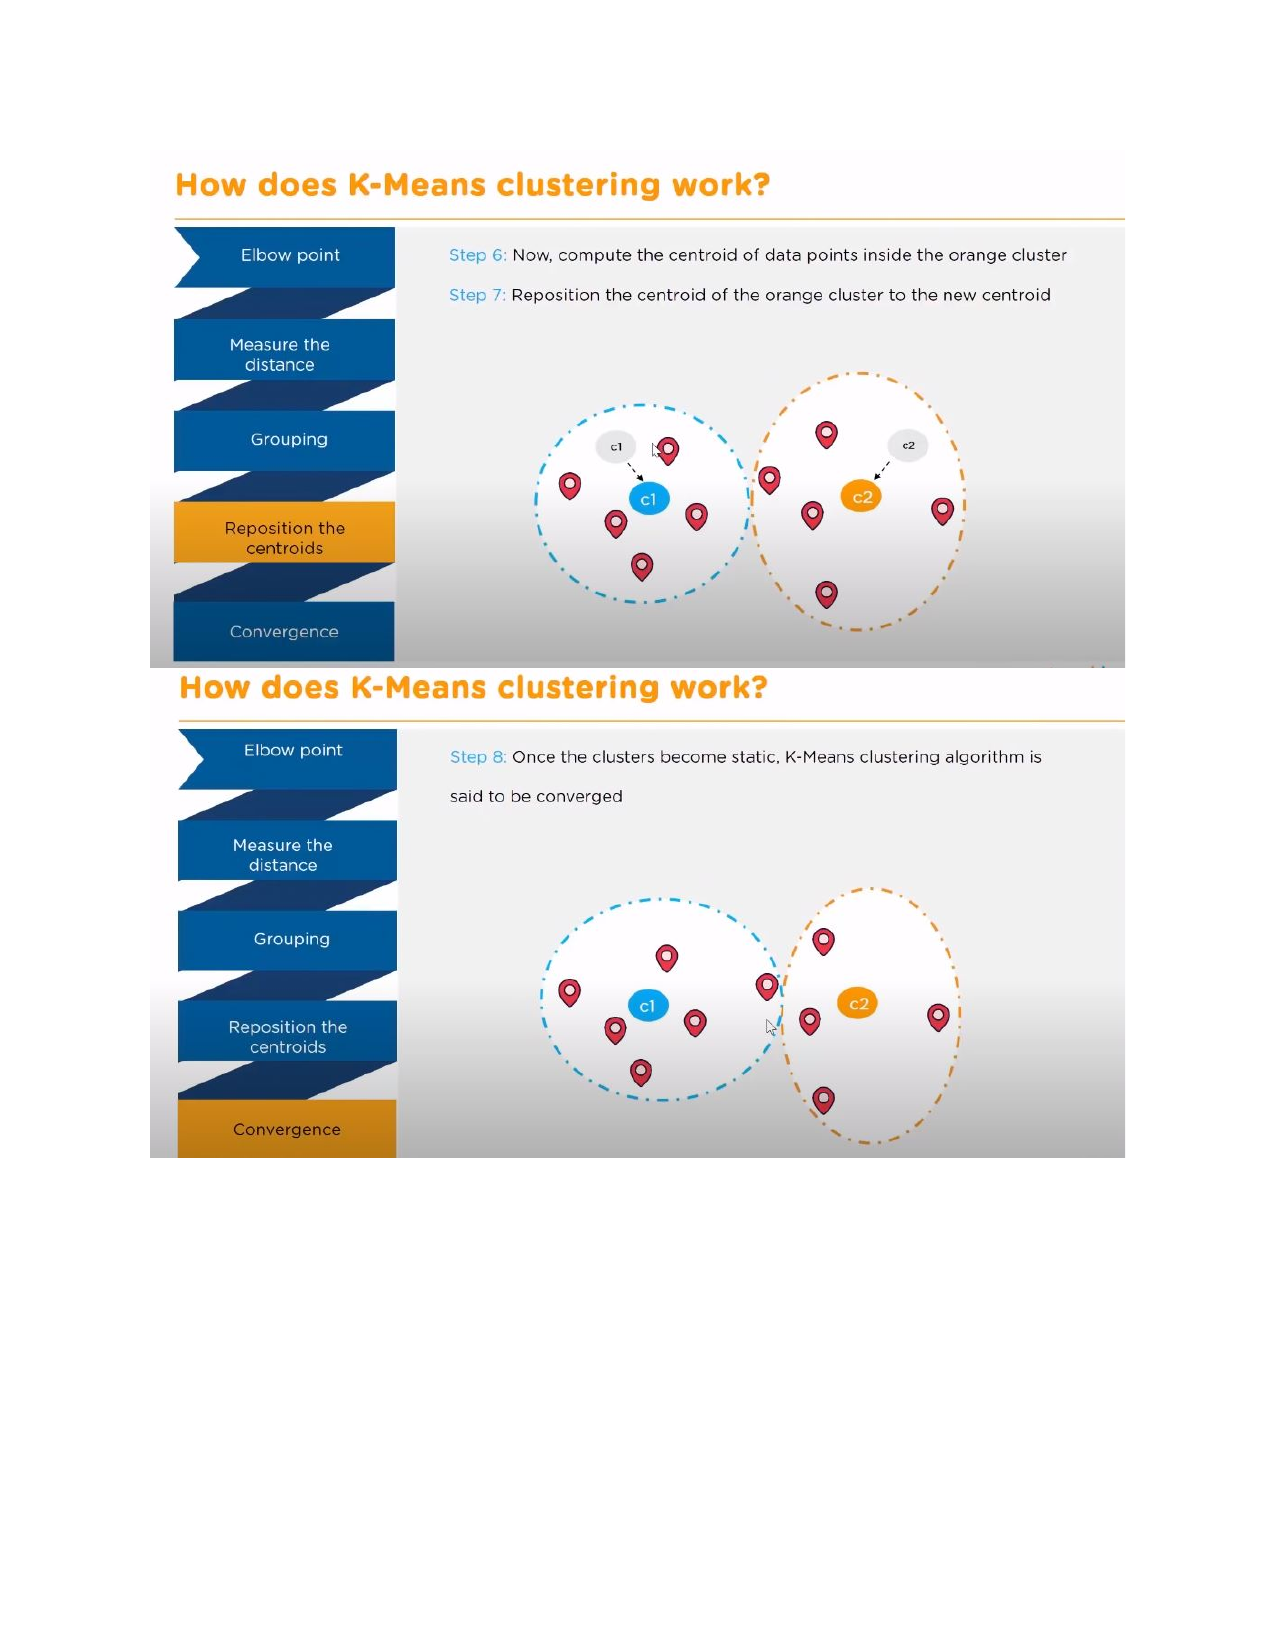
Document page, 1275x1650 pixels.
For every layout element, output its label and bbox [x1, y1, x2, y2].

picture [150, 150, 1125, 668]
picture [150, 670, 1125, 1158]
